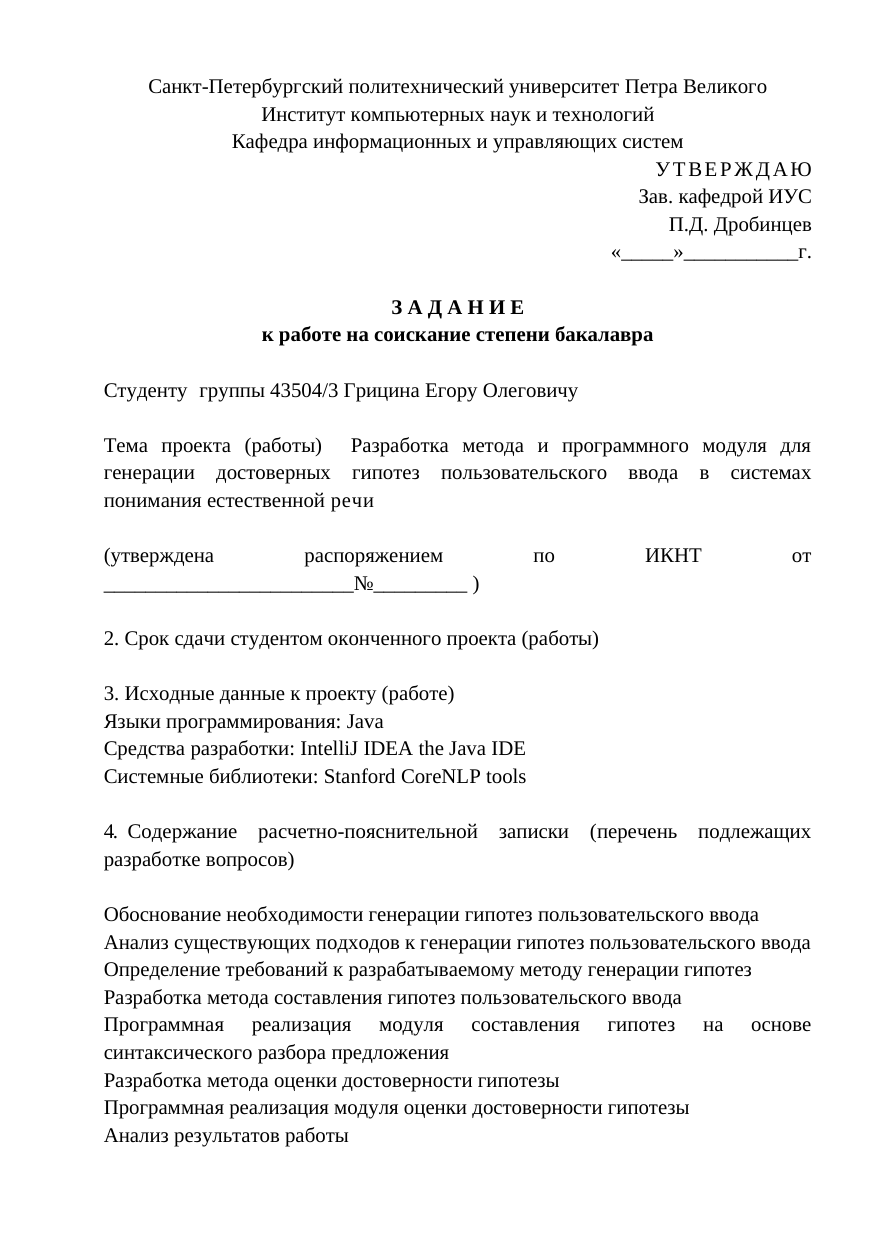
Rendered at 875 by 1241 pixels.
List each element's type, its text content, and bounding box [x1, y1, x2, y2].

text 2. Срок сдачи студентом оконченного проекта (работы) [103, 626, 812, 650]
text Средства разработки: IntelliJ IDEA the Java IDE [103, 736, 812, 760]
text (утверждена распоряжением по ИКНТ от ________________________№_________ ) [103, 543, 812, 595]
text 4. Содержание расчетно-пояснительной записки (перечень подлежащих разработке вопросов) [103, 819, 812, 871]
text Разработка метода оценки достоверности гипотезы [103, 1068, 812, 1092]
text Студенту группы 43504/3 Грицина Егору Олеговичу [103, 377, 812, 402]
text Кафедра информационных и управляющих систем [103, 129, 812, 153]
text Программная реализация модуля оценки достоверности гипотезы [103, 1095, 812, 1119]
text УТВЕРЖДАЮ [103, 157, 812, 181]
text Разработка метода составления гипотез пользовательского ввода [103, 985, 812, 1009]
text П.Д. Дробинцев [103, 212, 812, 236]
text «_____»___________г. [103, 239, 812, 263]
text Институт компьютерных наук и технологий [103, 101, 812, 126]
text Анализ результатов работы [103, 1123, 812, 1147]
text к работе на соискание степени бакалавра [103, 322, 812, 346]
text Санкт-Петербургский политехнический университет Петра Великого [103, 74, 812, 98]
text Языки программирования: Java [103, 709, 812, 733]
text Зав. кафедрой ИУС [103, 184, 812, 208]
text Анализ существующих подходов к генерации гипотез пользовательского ввода [103, 929, 812, 954]
text Определение требований к разрабатываемому методу генерации гипотез [103, 957, 812, 981]
text З А Д А Н И Е [103, 295, 812, 319]
text 3. Исходные данные к проекту (работе) [103, 681, 812, 705]
text Программная реализация модуля составления гипотез на основе синтаксического разбора предложения [103, 1012, 812, 1064]
text Тема проекта (работы) Разработка метода и программного модуля для генерации достоверных гипотез пользовательского ввода в системах понимания естественной речи [103, 433, 812, 512]
text Обоснование необходимости генерации гипотез пользовательского ввода [103, 902, 812, 926]
text Системные библиотеки: Stanford CoreNLP tools [103, 764, 812, 788]
